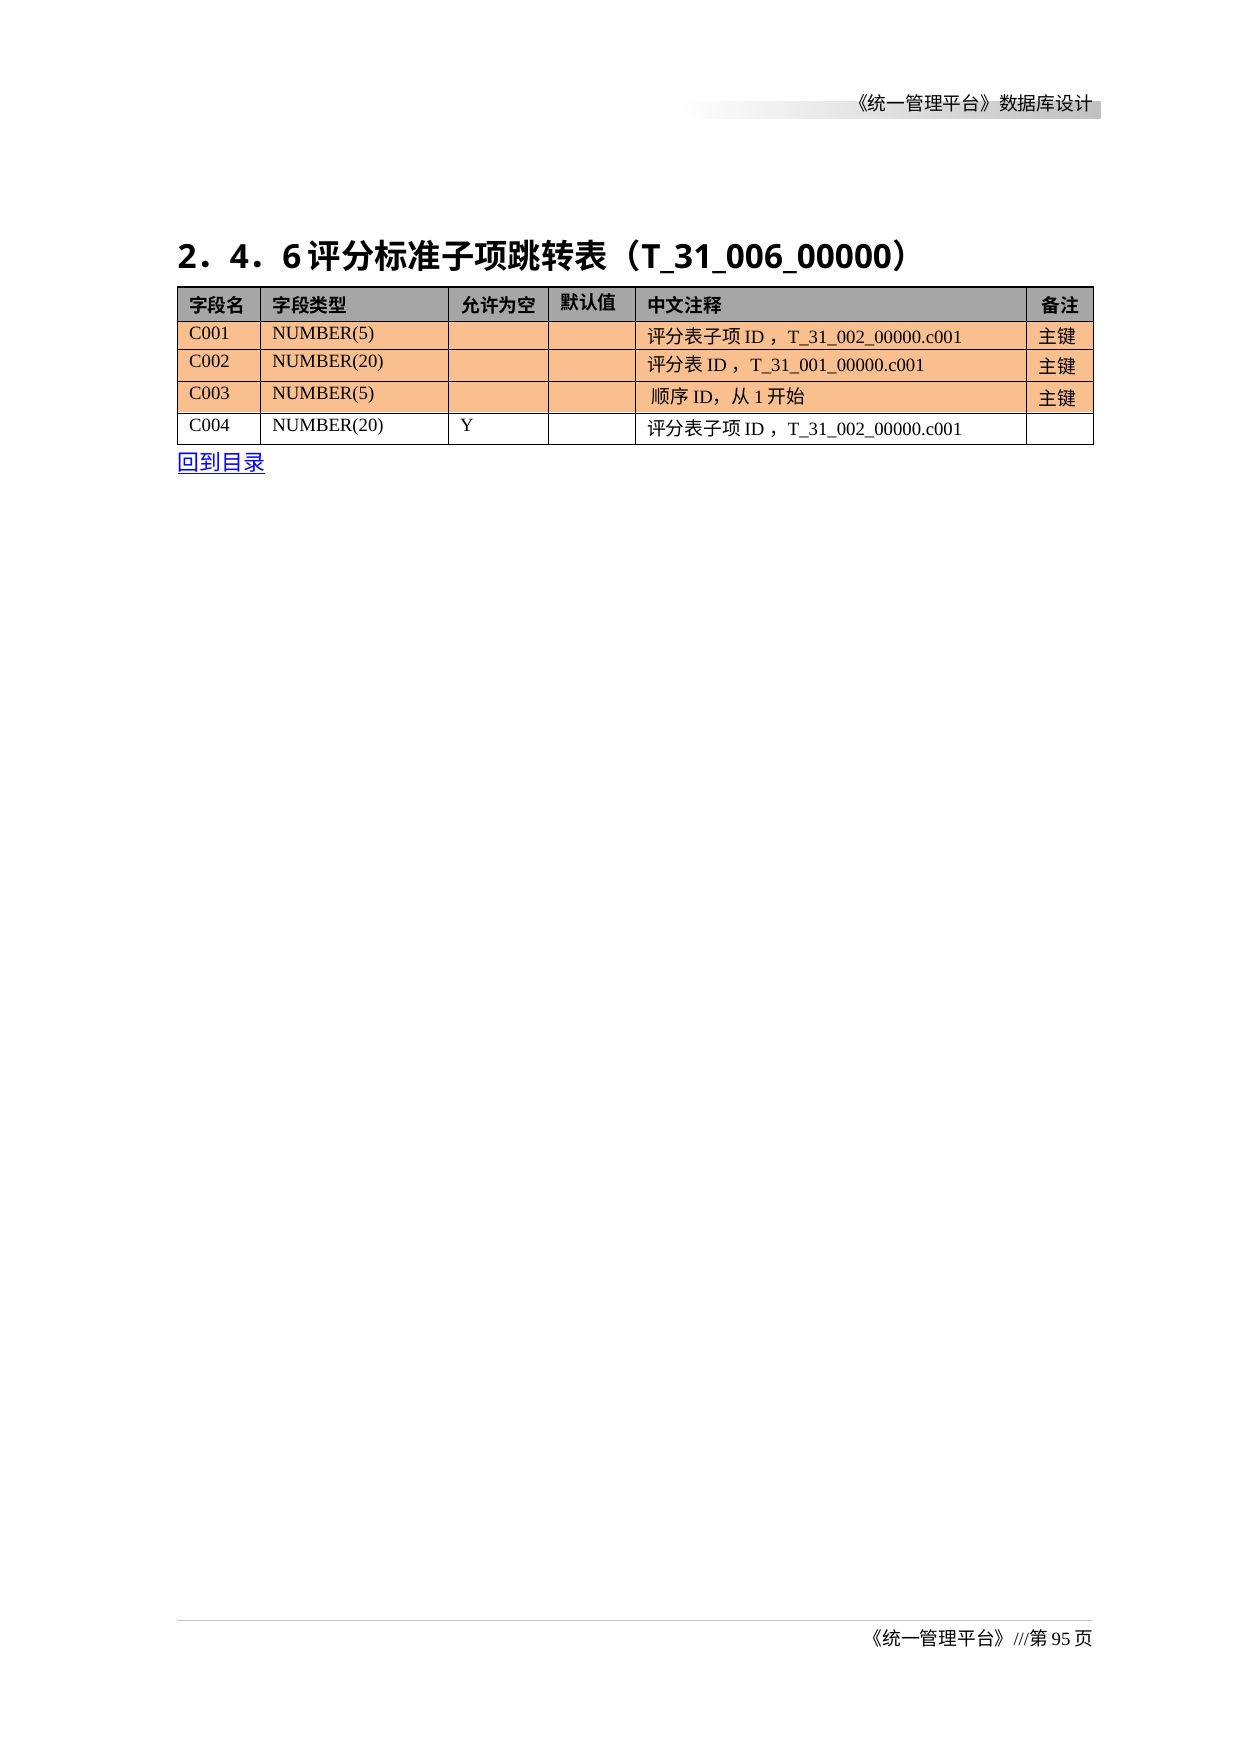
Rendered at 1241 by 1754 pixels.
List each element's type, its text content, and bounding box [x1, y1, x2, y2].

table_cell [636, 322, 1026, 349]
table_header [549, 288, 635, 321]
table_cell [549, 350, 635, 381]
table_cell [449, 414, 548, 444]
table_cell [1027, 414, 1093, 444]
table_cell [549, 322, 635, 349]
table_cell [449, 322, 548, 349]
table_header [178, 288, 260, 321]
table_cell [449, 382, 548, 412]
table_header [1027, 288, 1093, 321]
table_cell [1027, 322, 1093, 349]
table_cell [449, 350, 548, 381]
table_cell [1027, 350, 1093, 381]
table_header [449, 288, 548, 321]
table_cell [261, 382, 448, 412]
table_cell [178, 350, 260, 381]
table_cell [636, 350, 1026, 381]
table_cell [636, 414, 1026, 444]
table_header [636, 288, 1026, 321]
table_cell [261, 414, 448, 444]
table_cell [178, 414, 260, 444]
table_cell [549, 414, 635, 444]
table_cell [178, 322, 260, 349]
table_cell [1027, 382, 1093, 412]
subtitle 2．4．6评分标准子项跳转表（T_31_006_00000） [177, 230, 1092, 278]
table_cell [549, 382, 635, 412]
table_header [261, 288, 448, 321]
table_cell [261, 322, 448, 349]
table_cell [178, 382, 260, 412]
text 回到目录 [177, 445, 1092, 477]
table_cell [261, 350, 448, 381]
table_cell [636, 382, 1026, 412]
